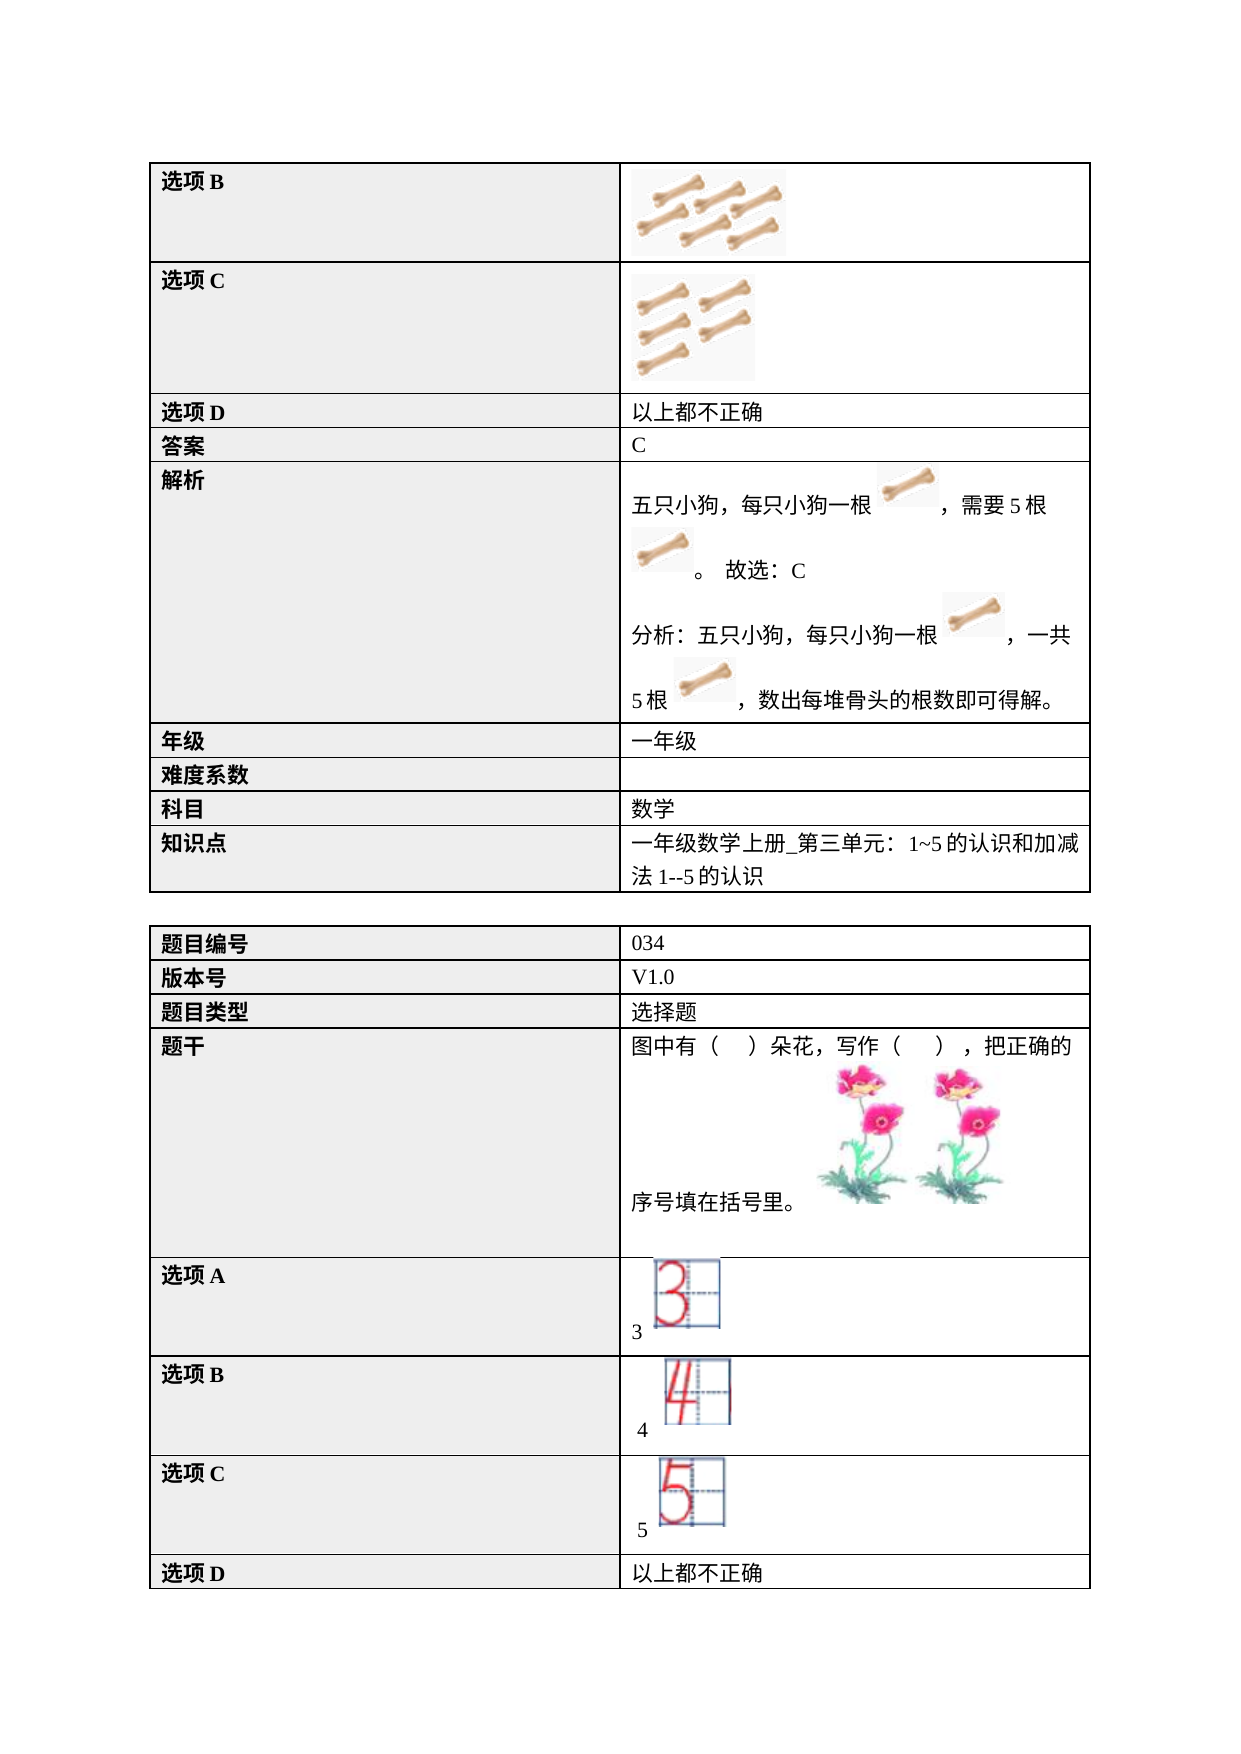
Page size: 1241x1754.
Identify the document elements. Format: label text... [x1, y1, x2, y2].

picture [631, 274, 756, 381]
table_cell 选项A [151, 1258, 619, 1355]
picture [876, 462, 940, 507]
table_cell 3 [621, 1258, 1089, 1355]
table_cell 版本号 [151, 961, 619, 993]
picture [664, 1357, 732, 1425]
table_cell V1.0 [621, 961, 1089, 993]
table_cell 答案 [151, 428, 619, 461]
table_cell 科目 [151, 792, 619, 824]
picture [942, 592, 1005, 637]
table_cell 图中有（ ）朵花，写作（ ） ，把正确的序号填在括号里。 [621, 1029, 1089, 1256]
table_cell 选项B [151, 164, 619, 261]
table_cell [621, 758, 1089, 790]
table_cell 以上都不正确 [621, 394, 1089, 427]
table_cell 选项B [151, 1357, 619, 1454]
picture [673, 657, 737, 702]
picture [816, 1061, 1011, 1204]
table_cell 选项D [151, 394, 619, 427]
table_cell 以上都不正确 [621, 1555, 1089, 1588]
picture [631, 527, 694, 572]
table_cell 难度系数 [151, 758, 619, 790]
table_header 题目编号 [151, 927, 619, 959]
table_cell 五只小狗，每只小狗一根 ，需要5根 。 故选：C 分析：五只小狗，每只小狗一根 ，一共5根 ，数出每堆骨头的根数即可得解。 [621, 462, 1089, 722]
table_cell 年级 [151, 724, 619, 756]
table_cell 选择题 [621, 995, 1089, 1027]
table_cell 解析 [151, 462, 619, 722]
table_cell 一年级 [621, 724, 1089, 756]
table_cell 题目类型 [151, 995, 619, 1027]
picture [631, 169, 787, 256]
table_cell 选项C [151, 263, 619, 393]
table_cell 4 [621, 1357, 1089, 1454]
table_cell C [621, 428, 1089, 461]
table_cell 一年级数学上册_第三单元：1~5的认识和加减法1--5的认识 [621, 826, 1089, 891]
table_cell 数学 [621, 792, 1089, 824]
picture [658, 1456, 728, 1527]
table_cell 选项D [151, 1555, 619, 1588]
table_cell [621, 263, 1089, 393]
table_cell 选项C [151, 1456, 619, 1553]
picture [653, 1257, 721, 1329]
table_cell [621, 164, 1089, 261]
table_cell 题干 [151, 1029, 619, 1256]
table_cell 知识点 [151, 826, 619, 891]
table_header 034 [621, 927, 1089, 959]
table_cell 5 [621, 1456, 1089, 1553]
